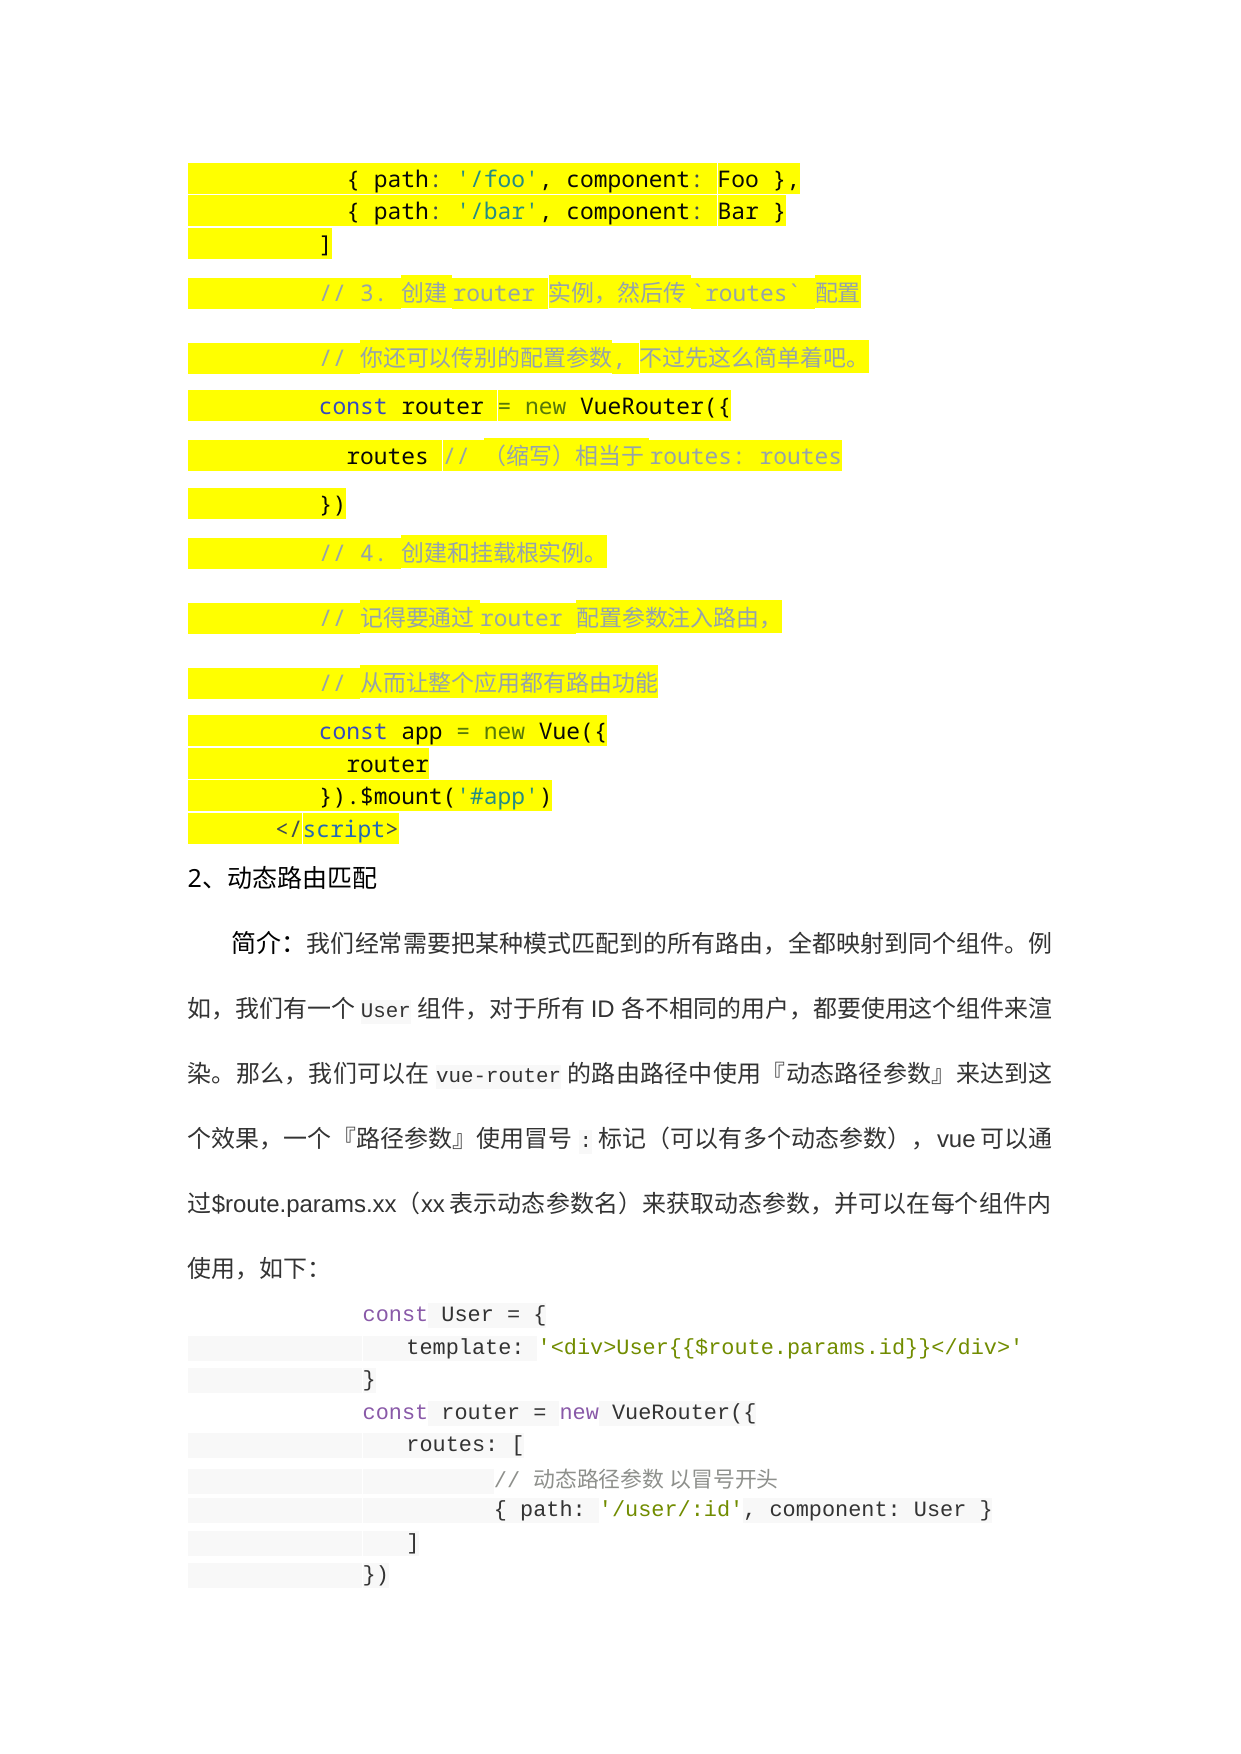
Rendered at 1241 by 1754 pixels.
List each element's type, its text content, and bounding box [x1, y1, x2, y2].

text { path: '/foo', component: Foo }, [187, 162, 1053, 194]
text }).$mount('#app') [187, 779, 1053, 812]
text ] [187, 227, 1053, 259]
text // 动态路径参数 以冒号开头 [187, 1462, 1053, 1494]
text } [187, 1364, 1053, 1397]
text }) [187, 487, 1053, 519]
text routes: [ [187, 1429, 1053, 1462]
text const router = new VueRouter({ [187, 389, 1053, 422]
text 简介：我们经常需要把某种模式匹配到的所有路由，全都映射到同个组件。例如，我们有一个 User 组件，对于所有 ID 各不相同的用户，都要使用这个组件来渲染。那么，我们可以在 vue-router 的路由路径中使用『动态路径参数』来达到这个效果，一个『路径参数』使用冒号 : 标记（可以有多个动态参数），vue可以通过$route.params.xx（xx表示动态参数名）来获取动态参数，并可以在每个组件内使用，如下： [187, 909, 1053, 1299]
text </script> [187, 812, 1053, 844]
text ] [187, 1527, 1053, 1559]
text template: '<div>User{{$route.params.id}}</div>' [187, 1332, 1053, 1364]
text const router = new VueRouter({ [187, 1397, 1053, 1429]
text // 4. 创建和挂载根实例。 [187, 519, 1053, 584]
text { path: '/user/:id', component: User } [187, 1494, 1053, 1527]
text // 从而让整个应用都有路由功能 [187, 649, 1053, 714]
text router [187, 747, 1053, 779]
text const app = new Vue({ [187, 714, 1053, 747]
text // 你还可以传别的配置参数, 不过先这么简单着吧。 [187, 324, 1053, 389]
text 2、动态路由匹配 [187, 844, 1053, 909]
text routes // （缩写）相当于 routes: routes [187, 422, 1053, 487]
text const User = { [187, 1299, 1053, 1332]
text // 记得要通过 router 配置参数注入路由， [187, 584, 1053, 649]
text }) [187, 1559, 1053, 1592]
text // 3. 创建 router 实例，然后传 `routes` 配置 [187, 259, 1053, 324]
text { path: '/bar', component: Bar } [187, 194, 1053, 227]
